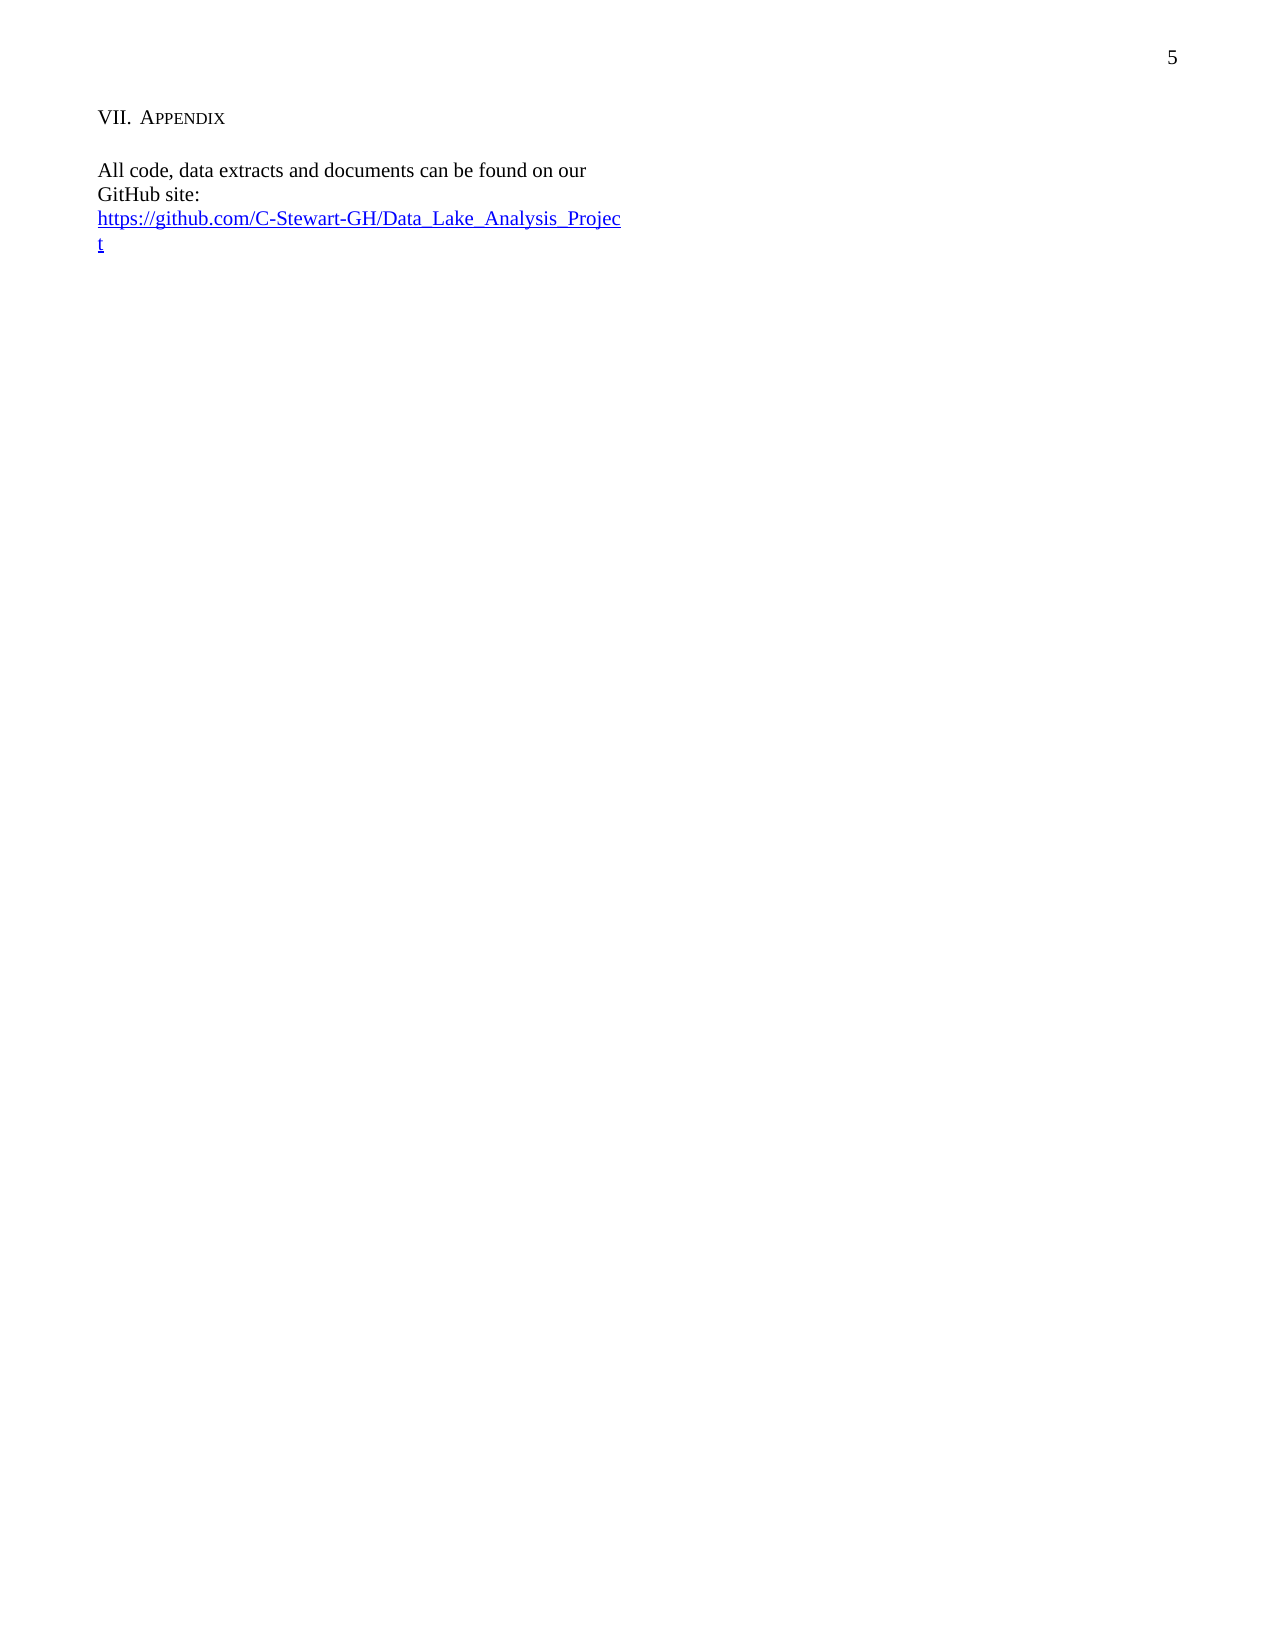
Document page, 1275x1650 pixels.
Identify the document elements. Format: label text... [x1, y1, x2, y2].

text All code, data extracts and documents can be found on our GitHub site: https://github.com/C-Stewart-GH/Data_Lake_Analysis_Project [97, 158, 622, 254]
subtitle Appendix [97, 105, 622, 129]
